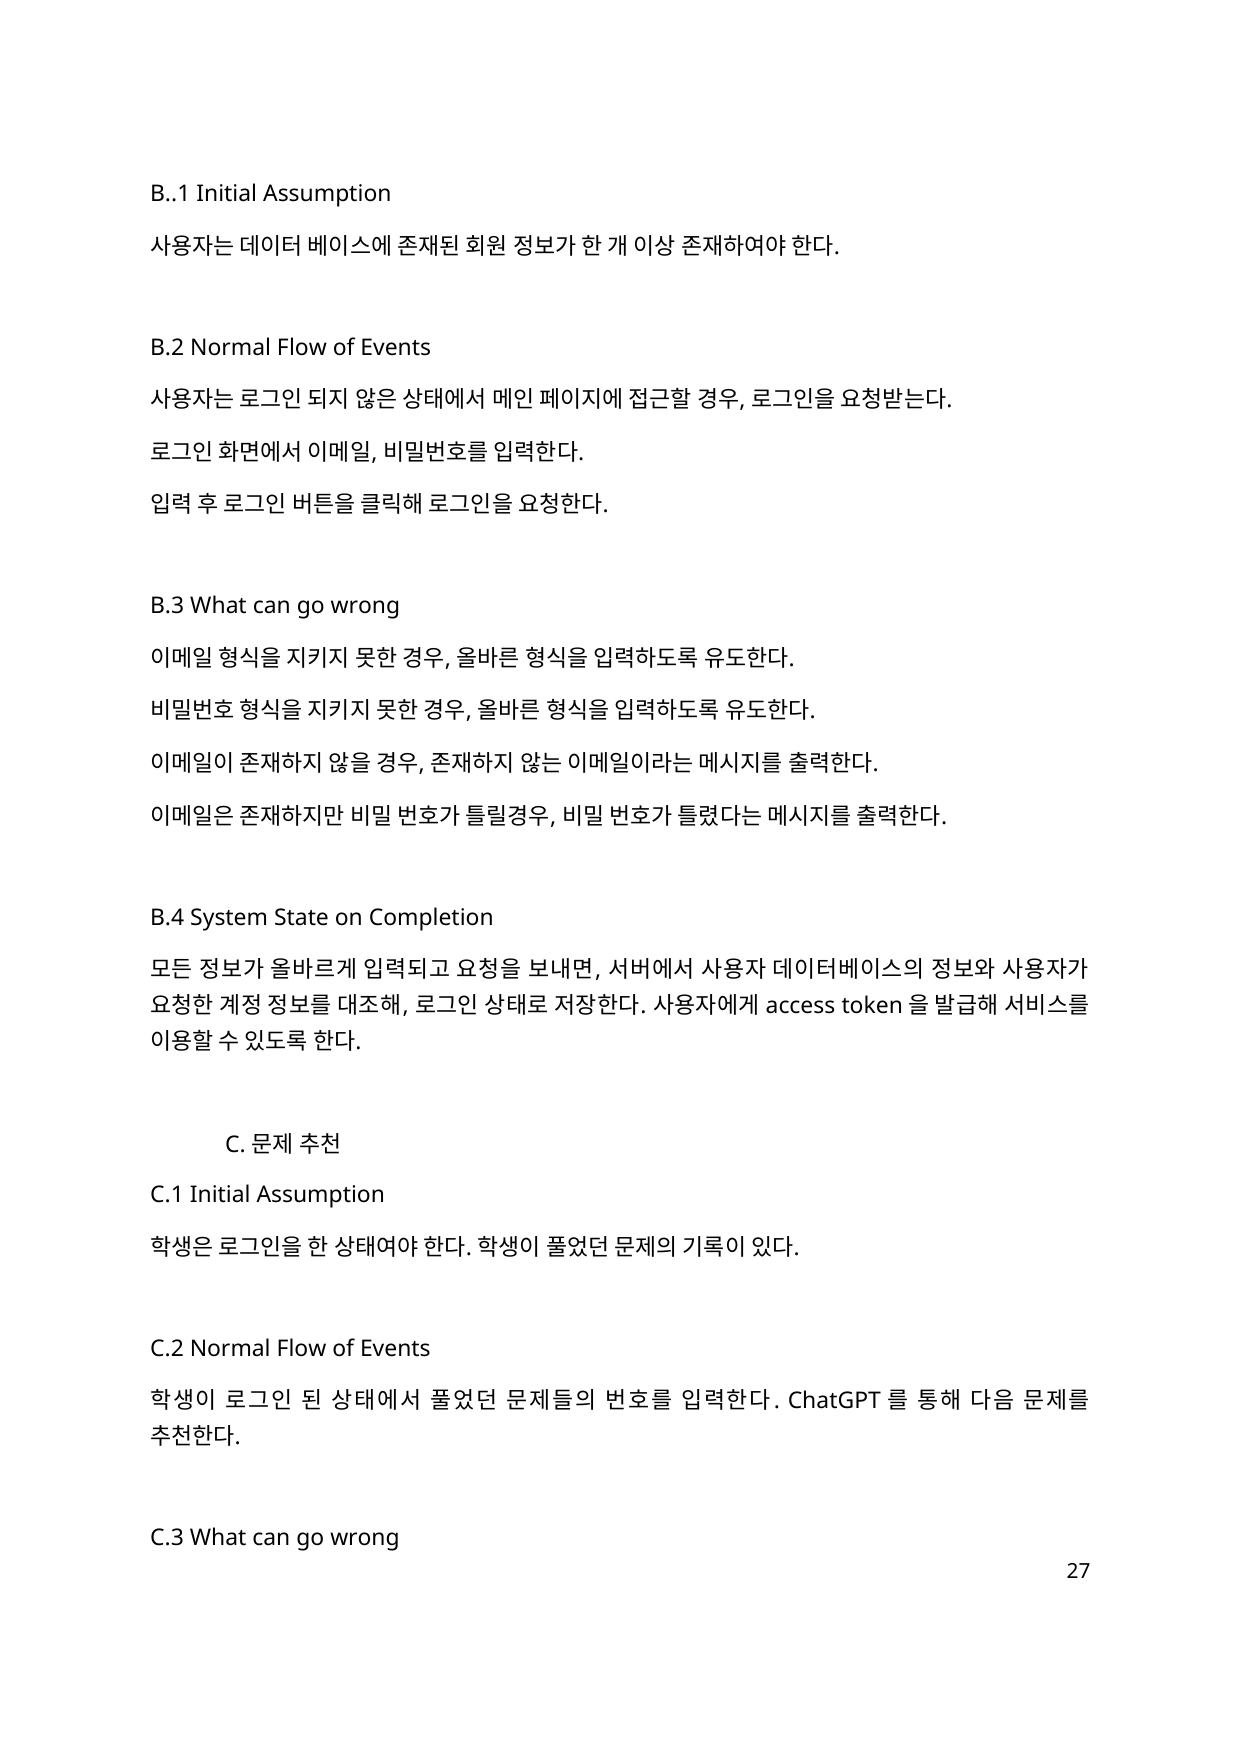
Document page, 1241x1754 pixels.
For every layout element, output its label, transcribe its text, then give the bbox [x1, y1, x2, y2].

text C.2 Normal Flow of Events [150, 1332, 1090, 1363]
text 이메일 형식을 지키지 못한 경우, 올바른 형식을 입력하도록 유도한다. [150, 640, 1090, 673]
text 이메일은 존재하지만 비밀 번호가 틀릴경우, 비밀 번호가 틀렸다는 메시지를 출력한다. [150, 797, 1090, 831]
text 로그인 화면에서 이메일, 비밀번호를 입력한다. [150, 434, 1090, 467]
text 모든 정보가 올바르게 입력되고 요청을 보내면, 서버에서 사용자 데이터베이스의 정보와 사용자가 요청한 계정 정보를 대조해, 로그인 상태로 저장한다. 사용자에게 access token을 발급해 서비스를 이용할 수 있도록 한다. [150, 951, 1090, 1056]
text 비밀번호 형식을 지키지 못한 경우, 올바른 형식을 입력하도록 유도한다. [150, 692, 1090, 726]
text C. 문제 추천 [150, 1126, 1090, 1159]
text C.1 Initial Assumption [150, 1178, 1090, 1210]
text 이메일이 존재하지 않을 경우, 존재하지 않는 이메일이라는 메시지를 출력한다. [150, 745, 1090, 778]
text 사용자는 로그인 되지 않은 상태에서 메인 페이지에 접근할 경우, 로그인을 요청받는다. [150, 381, 1090, 414]
text 학생은 로그인을 한 상태여야 한다. 학생이 풀었던 문제의 기록이 있다. [150, 1229, 1090, 1262]
text 학생이 로그인 된 상태에서 풀었던 문제들의 번호를 입력한다. ChatGPT를 통해 다음 문제를 추천한다. [150, 1382, 1090, 1452]
text 입력 후 로그인 버튼을 클릭해 로그인을 요청한다. [150, 486, 1090, 519]
text B.2 Normal Flow of Events [150, 331, 1090, 362]
text 사용자는 데이터 베이스에 존재된 회원 정보가 한 개 이상 존재하여야 한다. [150, 228, 1090, 261]
text B.4 System State on Completion [150, 901, 1090, 932]
text C.3 What can go wrong [150, 1521, 1090, 1552]
text B.3 What can go wrong [150, 589, 1090, 621]
text B..1 Initial Assumption [150, 177, 1090, 208]
